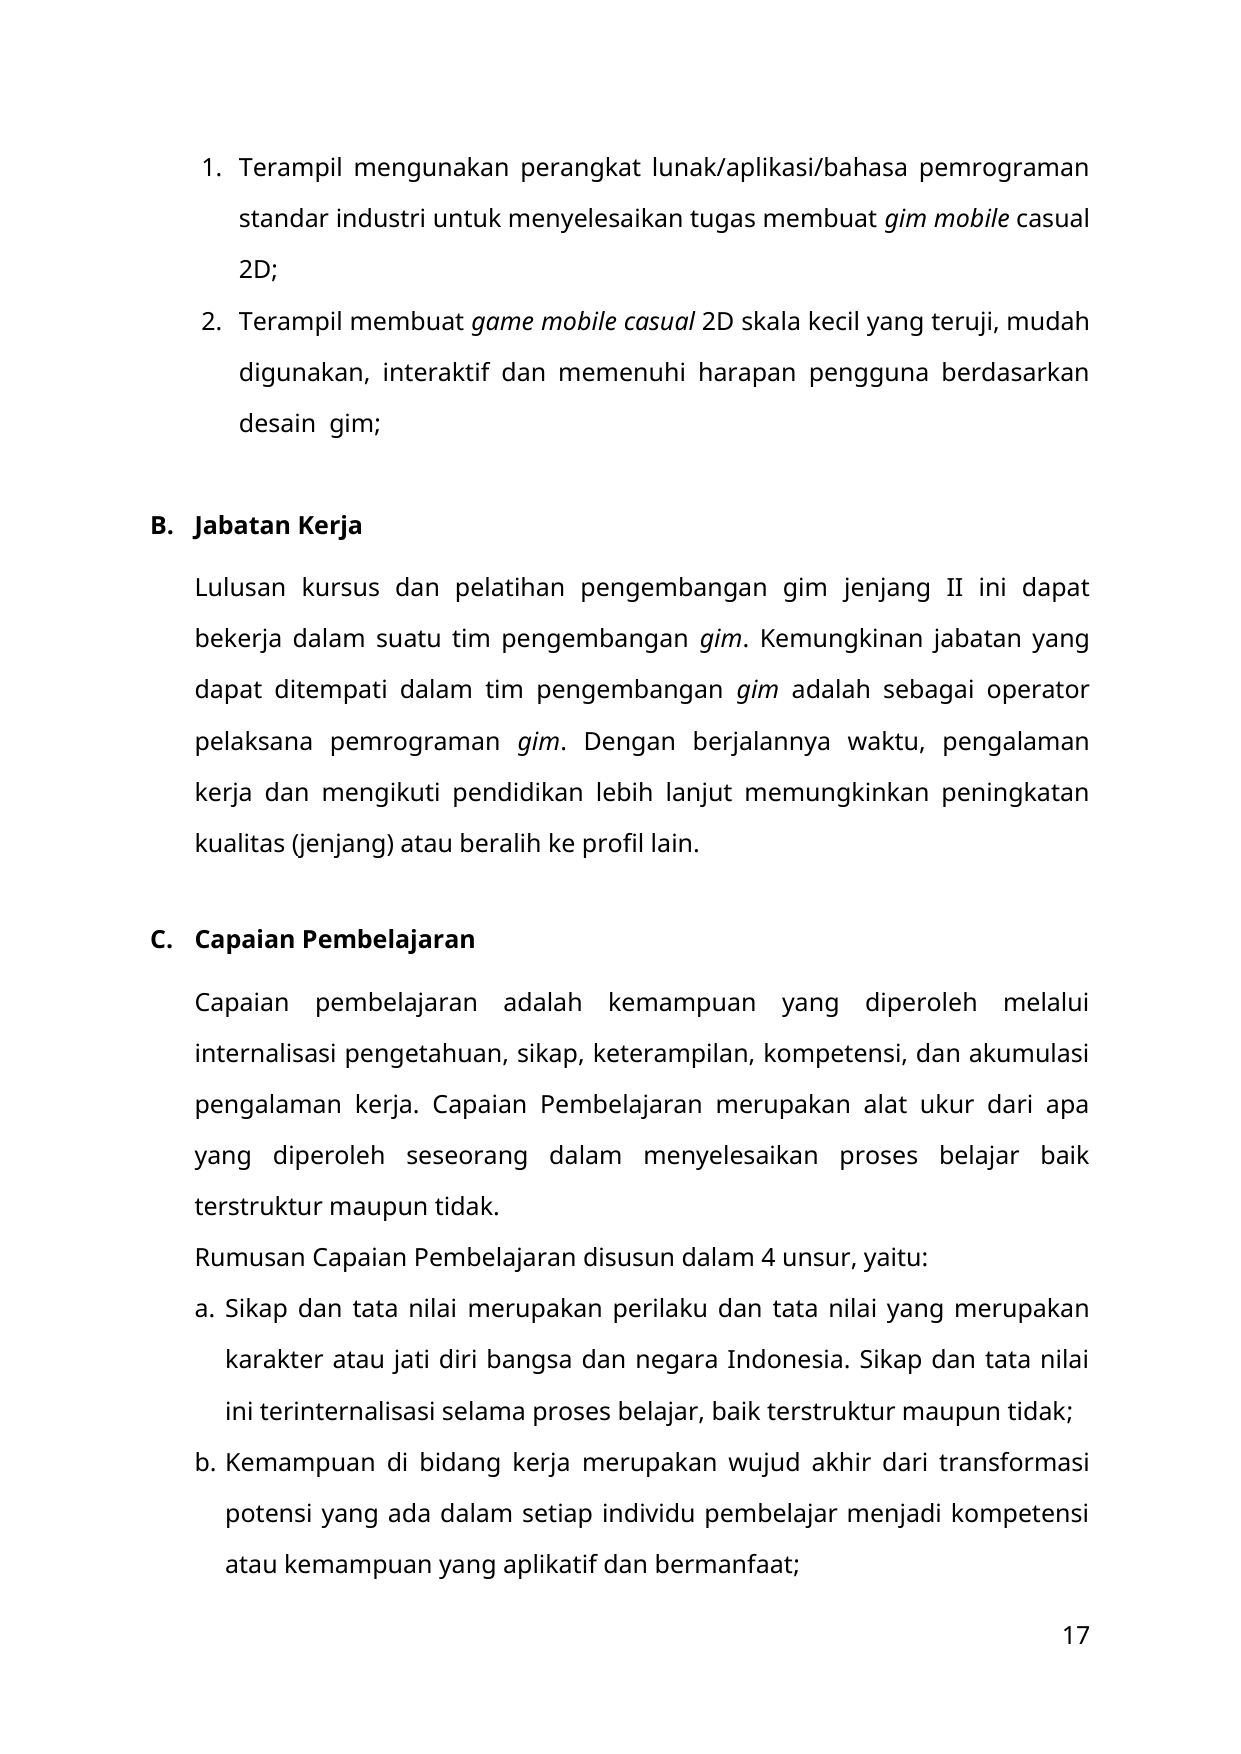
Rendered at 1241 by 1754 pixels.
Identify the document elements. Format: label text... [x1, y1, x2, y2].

text Rumusan Capaian Pembelajaran disusun dalam 4 unsur, yaitu: [194, 1240, 1090, 1274]
subtitle Capaian Pembelajaran [150, 922, 1090, 956]
list Sikap dan tata nilai merupakan perilaku dan tata nilai yang merupakan karakter atau jati diri bangsa dan negara Indonesia. Sikap dan tata nilai ini terinternalisasi selama proses belajar, baik terstruktur maupun tidak; [194, 1291, 1090, 1427]
text Lulusan kursus dan pelatihan pengembangan gim jenjang II ini dapat bekerja dalam suatu tim pengembangan gim. Kemungkinan jabatan yang dapat ditempati dalam tim pengembangan gim adalah sebagai operator pelaksana pemrograman gim. Dengan berjalannya waktu, pengalaman kerja dan mengikuti pendidikan lebih lanjut memungkinkan peningkatan kualitas (jenjang) atau beralih ke profil lain. [194, 570, 1090, 859]
text Capaian pembelajaran adalah kemampuan yang diperoleh melalui internalisasi pengetahuan, sikap, keterampilan, kompetensi, dan akumulasi pengalaman kerja. Capaian Pembelajaran merupakan alat ukur dari apa yang diperoleh seseorang dalam menyelesaikan proses belajar baik terstruktur maupun tidak. [194, 985, 1090, 1223]
list Terampil membuat game mobile casual 2D skala kecil yang teruji, mudah digunakan, interaktif dan memenuhi harapan pengguna berdasarkan desain gim; [201, 303, 1090, 439]
list Terampil mengunakan perangkat lunak/aplikasi/bahasa pemrograman standar industri untuk menyelesaikan tugas membuat gim mobile casual 2D; [201, 150, 1090, 286]
list Kemampuan di bidang kerja merupakan wujud akhir dari transformasi potensi yang ada dalam setiap individu pembelajar menjadi kompetensi atau kemampuan yang aplikatif dan bermanfaat; [194, 1444, 1090, 1580]
subtitle Jabatan Kerja [150, 507, 1090, 541]
